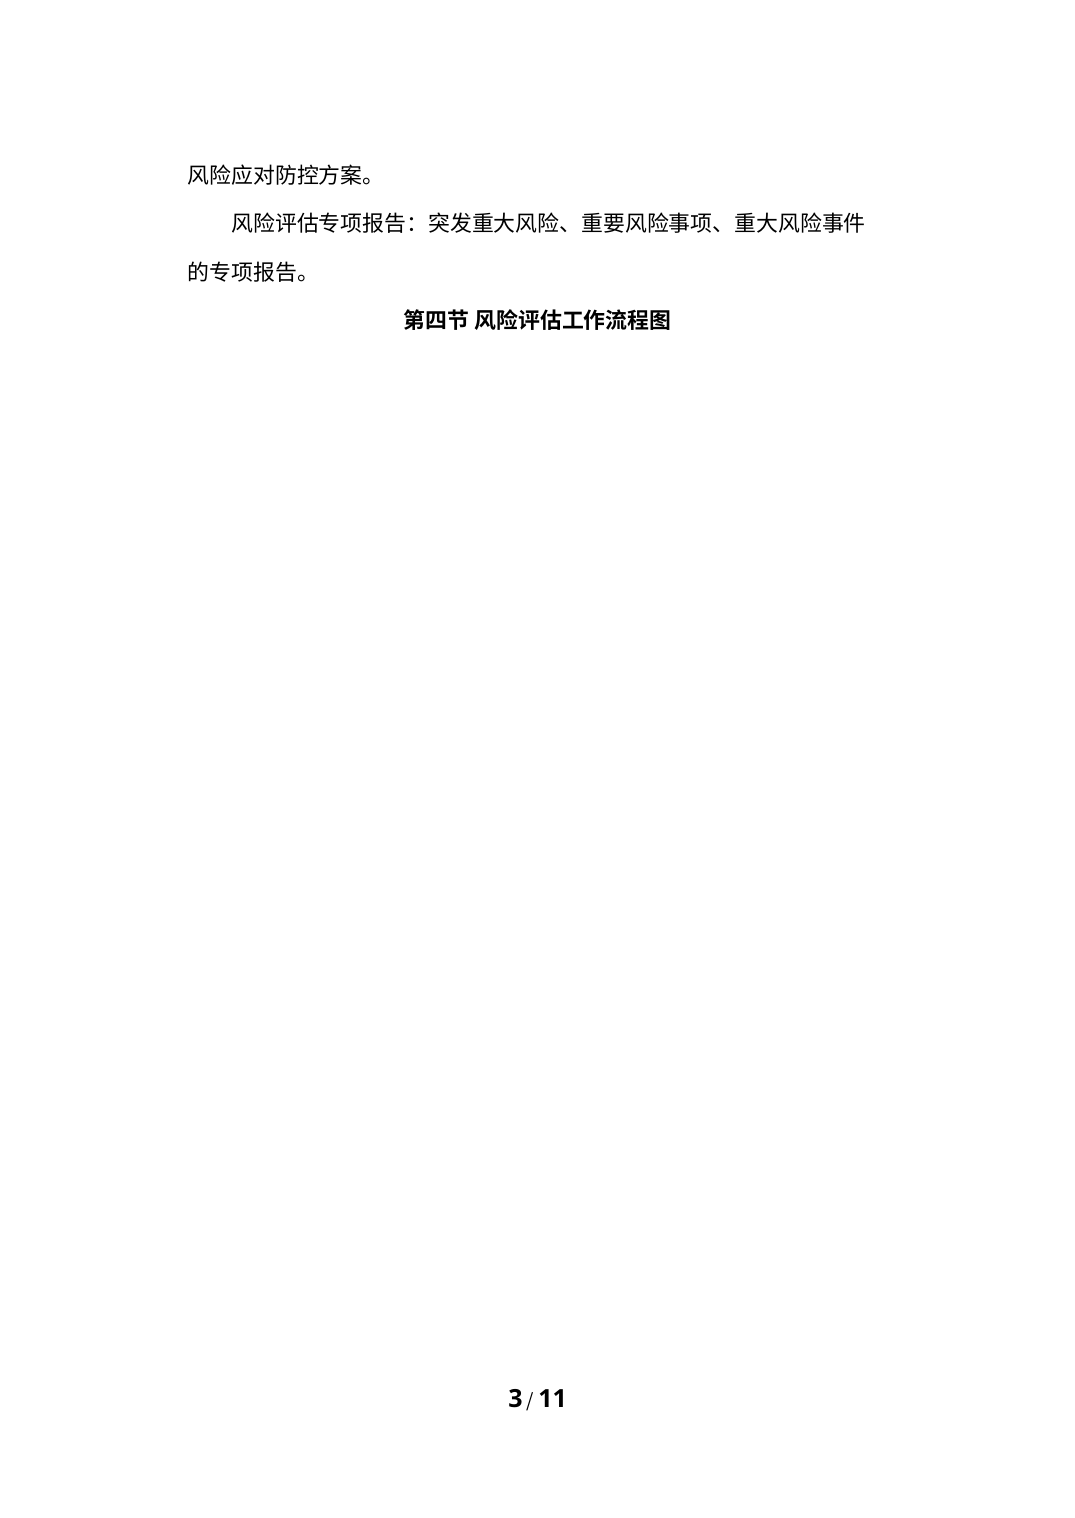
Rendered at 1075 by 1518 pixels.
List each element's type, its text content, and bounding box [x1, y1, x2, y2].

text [187, 158, 887, 190]
text 风险评估工作流程图 [187, 303, 887, 336]
text 风险评估专项报告：突发重大风险、重要风险事项、重大风险事件的专项报告。 [187, 206, 887, 287]
